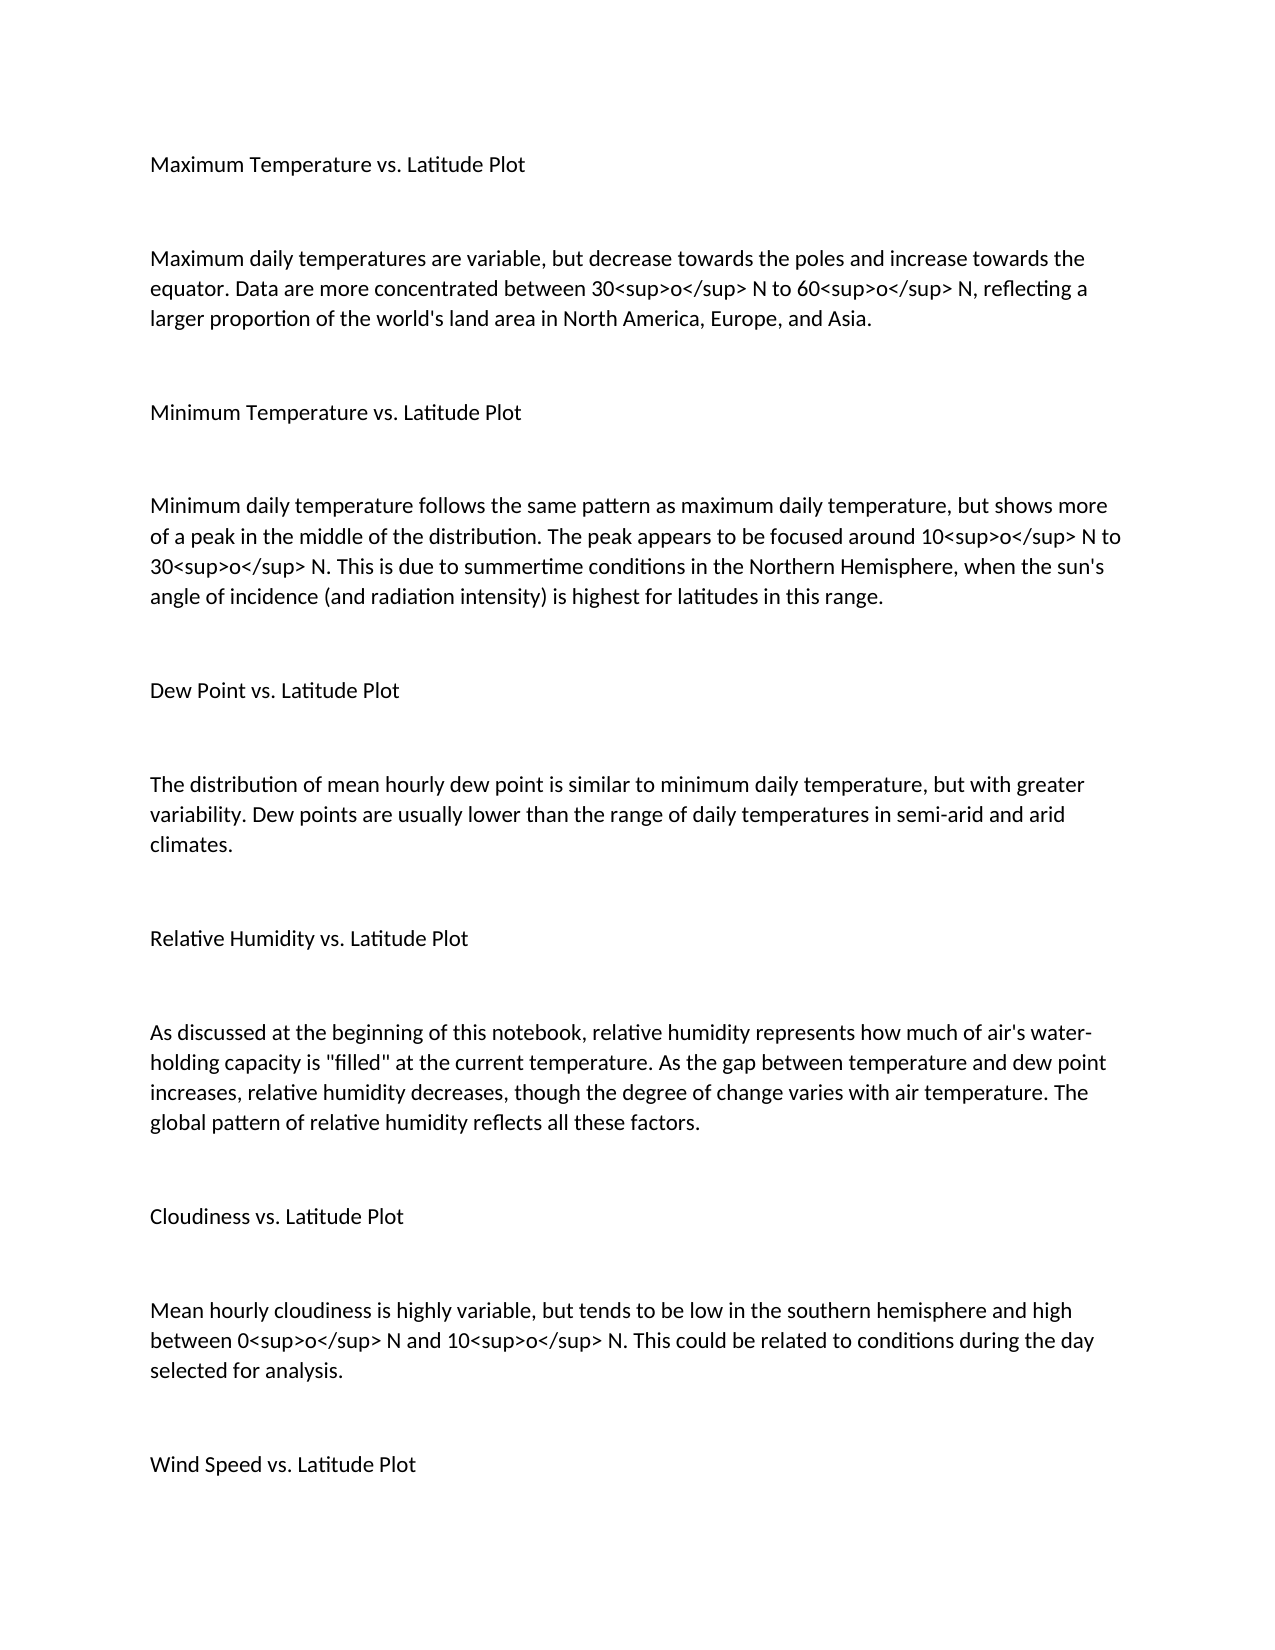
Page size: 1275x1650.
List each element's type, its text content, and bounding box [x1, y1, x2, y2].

text Maximum daily temperatures are variable, but decrease towards the poles and increase towards the equator. Data are more concentrated between 30<sup>o</sup> N to 60<sup>o</sup> N, reflecting a larger proportion of the world's land area in North America, Europe, and Asia. [150, 244, 1125, 332]
text Mean hourly cloudiness is highly variable, but tends to be low in the southern hemisphere and high between 0<sup>o</sup> N and 10<sup>o</sup> N. This could be related to conditions during the day selected for analysis. [150, 1296, 1125, 1384]
text Dew Point vs. Latitude Plot [150, 676, 1125, 704]
text Minimum Temperature vs. Latitude Plot [150, 398, 1125, 426]
text Minimum daily temperature follows the same pattern as maximum daily temperature, but shows more of a peak in the middle of the distribution. The peak appears to be focused around 10<sup>o</sup> N to 30<sup>o</sup> N. This is due to summertime conditions in the Northern Hemisphere, when the sun's angle of incidence (and radiation intensity) is highest for latitudes in this range. [150, 492, 1125, 610]
text Relative Humidity vs. Latitude Plot [150, 924, 1125, 952]
text Wind Speed vs. Latitude Plot [150, 1450, 1125, 1478]
text Cloudiness vs. Latitude Plot [150, 1202, 1125, 1230]
text The distribution of mean hourly dew point is similar to minimum daily temperature, but with greater variability. Dew points are usually lower than the range of daily temperatures in semi-arid and arid climates. [150, 770, 1125, 858]
text As discussed at the beginning of this notebook, relative humidity represents how much of air's water-holding capacity is "filled" at the current temperature. As the gap between temperature and dew point increases, relative humidity decreases, though the degree of change varies with air temperature. The global pattern of relative humidity reflects all these factors. [150, 1018, 1125, 1136]
text Maximum Temperature vs. Latitude Plot [150, 150, 1125, 178]
